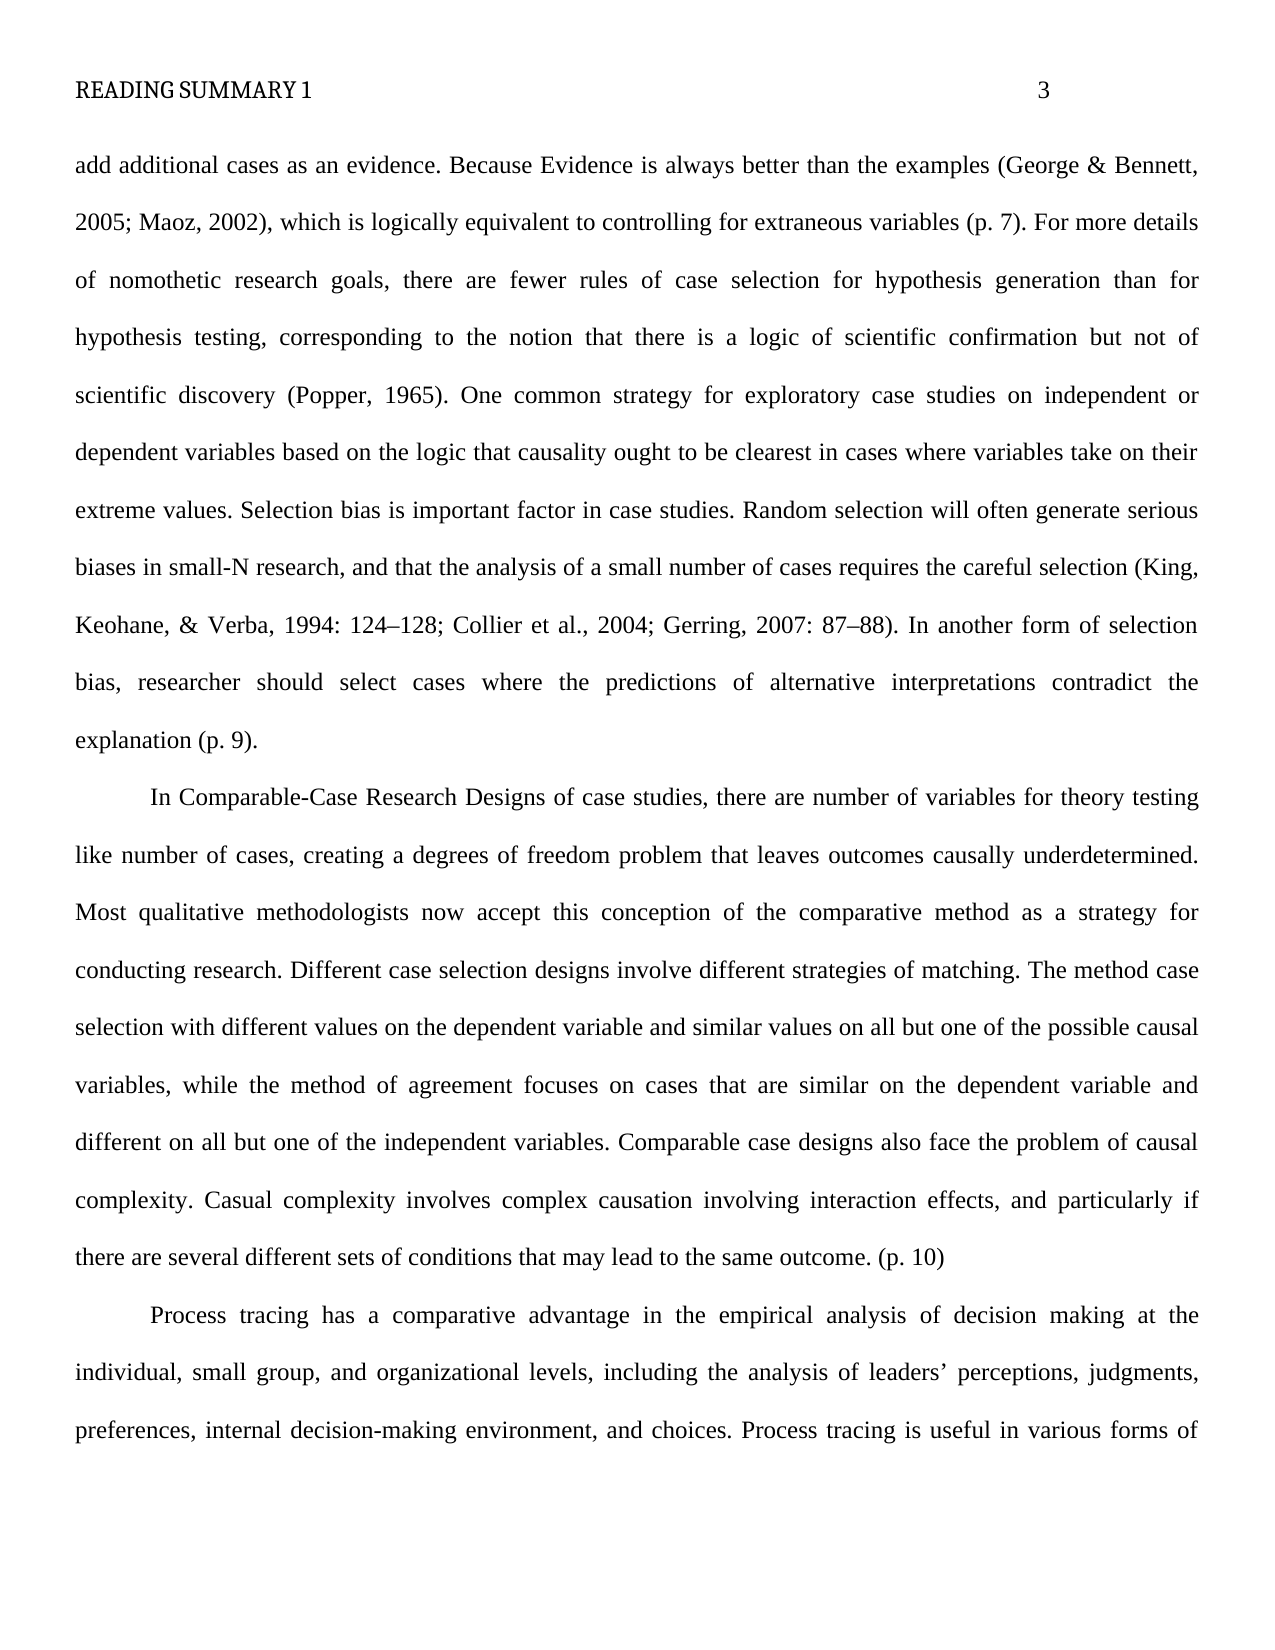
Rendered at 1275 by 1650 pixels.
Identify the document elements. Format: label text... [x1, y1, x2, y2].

text In Comparable-Case Research Designs of case studies, there are number of variables for theory testing like number of cases, creating a degrees of freedom problem that leaves outcomes causally underdetermined. Most qualitative methodologists now accept this conception of the comparative method as a strategy for conducting research. Different case selection designs involve different strategies of matching. The method case selection with different values on the dependent variable and similar values on all but one of the possible causal variables, while the method of agreement focuses on cases that are similar on the dependent variable and different on all but one of the independent variables. Comparable case designs also face the problem of causal complexity. Casual complexity involves complex causation involving interaction effects, and particularly if there are several different sets of conditions that may lead to the same outcome. (p. 10) [75, 782, 1200, 1271]
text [75, 1300, 1200, 1444]
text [75, 150, 1200, 754]
